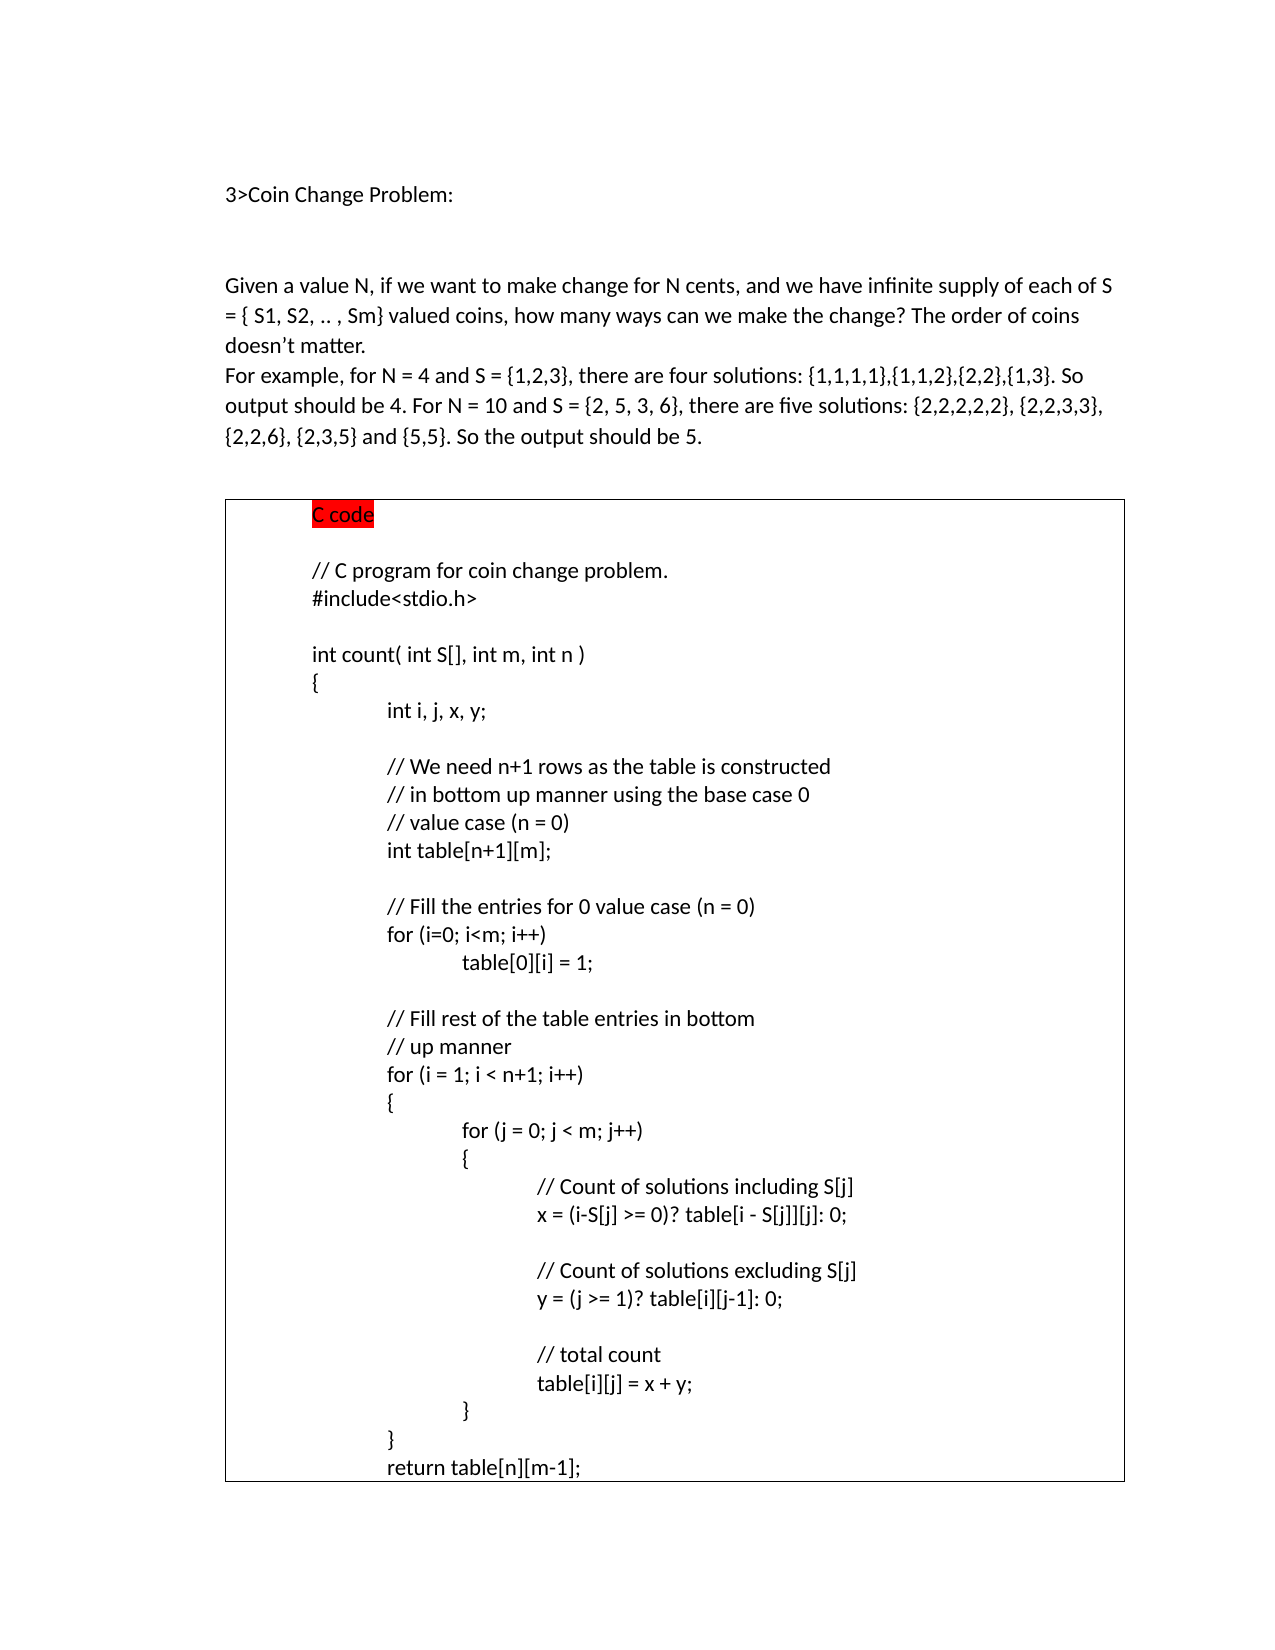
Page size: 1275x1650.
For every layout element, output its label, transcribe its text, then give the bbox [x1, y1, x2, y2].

list 3>Coin Change Problem: [225, 150, 1125, 208]
list For example, for N = 4 and S = {1,2,3}, there are four solutions: {1,1,1,1},{1,1,2},{2,2},{1,3}. So output should be 4. For N = 10 and S = {2, 5, 3, 6}, there are five solutions: {2,2,2,2,2}, {2,2,3,3}, {2,2,6}, {2,3,5} and {5,5}. So the output should be 5. [225, 361, 1125, 480]
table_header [226, 500, 1124, 1481]
list Given a value N, if we want to make change for N cents, and we have infinite supply of each of S = { S1, S2, .. , Sm} valued coins, how many ways can we make the change? The order of coins doesn’t matter. [225, 271, 1125, 359]
